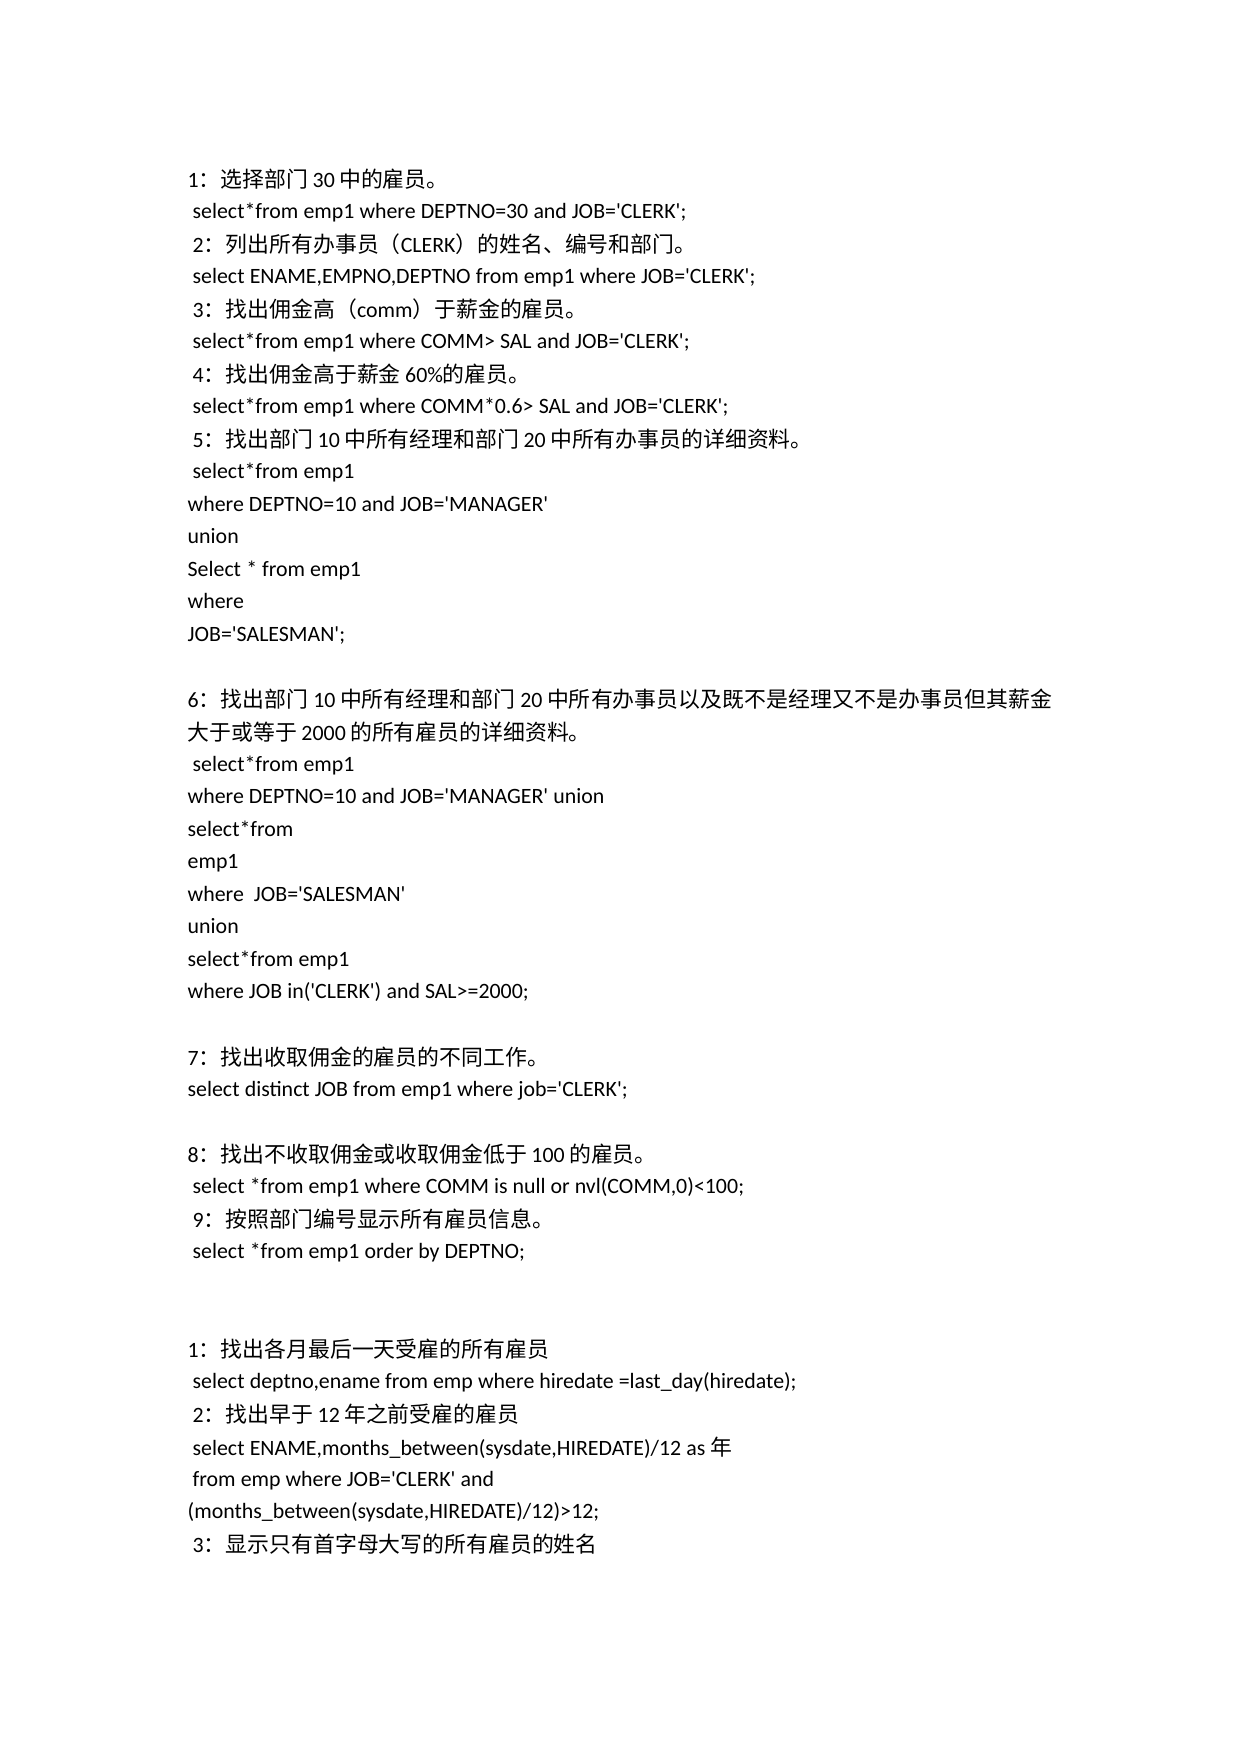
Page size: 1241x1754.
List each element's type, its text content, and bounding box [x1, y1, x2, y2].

text where DEPTNO=10 and JOB='MANAGER' union [187, 779, 1053, 812]
text Select * from emp1 [187, 552, 1053, 584]
text select ENAME,EMPNO,DEPTNO from emp1 where JOB='CLERK'; [187, 259, 1053, 292]
text emp1 [187, 844, 1053, 877]
text 4：找出佣金高于薪金60%的雇员。 [187, 357, 1053, 389]
text select*from emp1 [187, 747, 1053, 779]
text select *from emp1 order by DEPTNO; [187, 1234, 1053, 1267]
text select ENAME,months_between(sysdate,HIREDATE)/12 as 年 [187, 1429, 1053, 1462]
text 5：找出部门10中所有经理和部门20中所有办事员的详细资料。 [187, 422, 1053, 454]
text select distinct JOB from emp1 where job='CLERK'; [187, 1072, 1053, 1104]
text union [187, 909, 1053, 942]
text 8：找出不收取佣金或收取佣金低于100的雇员。 [187, 1137, 1053, 1169]
text select*from emp1 [187, 454, 1053, 487]
text select*from [187, 812, 1053, 844]
text 2：找出早于12年之前受雇的雇员 [187, 1397, 1053, 1429]
text select*from emp1 where DEPTNO=30 and JOB='CLERK'; [187, 194, 1053, 227]
text (months_between(sysdate,HIREDATE)/12)>12; [187, 1494, 1053, 1527]
text where DEPTNO=10 and JOB='MANAGER' [187, 487, 1053, 519]
text where [187, 584, 1053, 617]
text 2：列出所有办事员（CLERK）的姓名、编号和部门。 [187, 227, 1053, 259]
text where JOB='SALESMAN' [187, 877, 1053, 909]
text 1：选择部门30中的雇员。 [187, 162, 1053, 194]
text union [187, 519, 1053, 552]
text 1：找出各月最后一天受雇的所有雇员 [187, 1332, 1053, 1364]
text select deptno,ename from emp where hiredate =last_day(hiredate); [187, 1364, 1053, 1397]
text where JOB in('CLERK') and SAL>=2000; [187, 974, 1053, 1007]
text select*from emp1 where COMM> SAL and JOB='CLERK'; [187, 324, 1053, 357]
text 7：找出收取佣金的雇员的不同工作。 [187, 1039, 1053, 1072]
text select*from emp1 where COMM*0.6> SAL and JOB='CLERK'; [187, 389, 1053, 422]
text JOB='SALESMAN'; [187, 617, 1053, 649]
text 9：按照部门编号显示所有雇员信息。 [187, 1202, 1053, 1234]
text select*from emp1 [187, 942, 1053, 974]
text 6：找出部门10中所有经理和部门20中所有办事员以及既不是经理又不是办事员但其薪金大于或等于2000的所有雇员的详细资料。 [187, 682, 1053, 747]
text select *from emp1 where COMM is null or nvl(COMM,0)<100; [187, 1169, 1053, 1202]
text from emp where JOB='CLERK' and [187, 1462, 1053, 1494]
text 3：显示只有首字母大写的所有雇员的姓名 [187, 1527, 1053, 1559]
text 3：找出佣金高（comm）于薪金的雇员。 [187, 292, 1053, 324]
